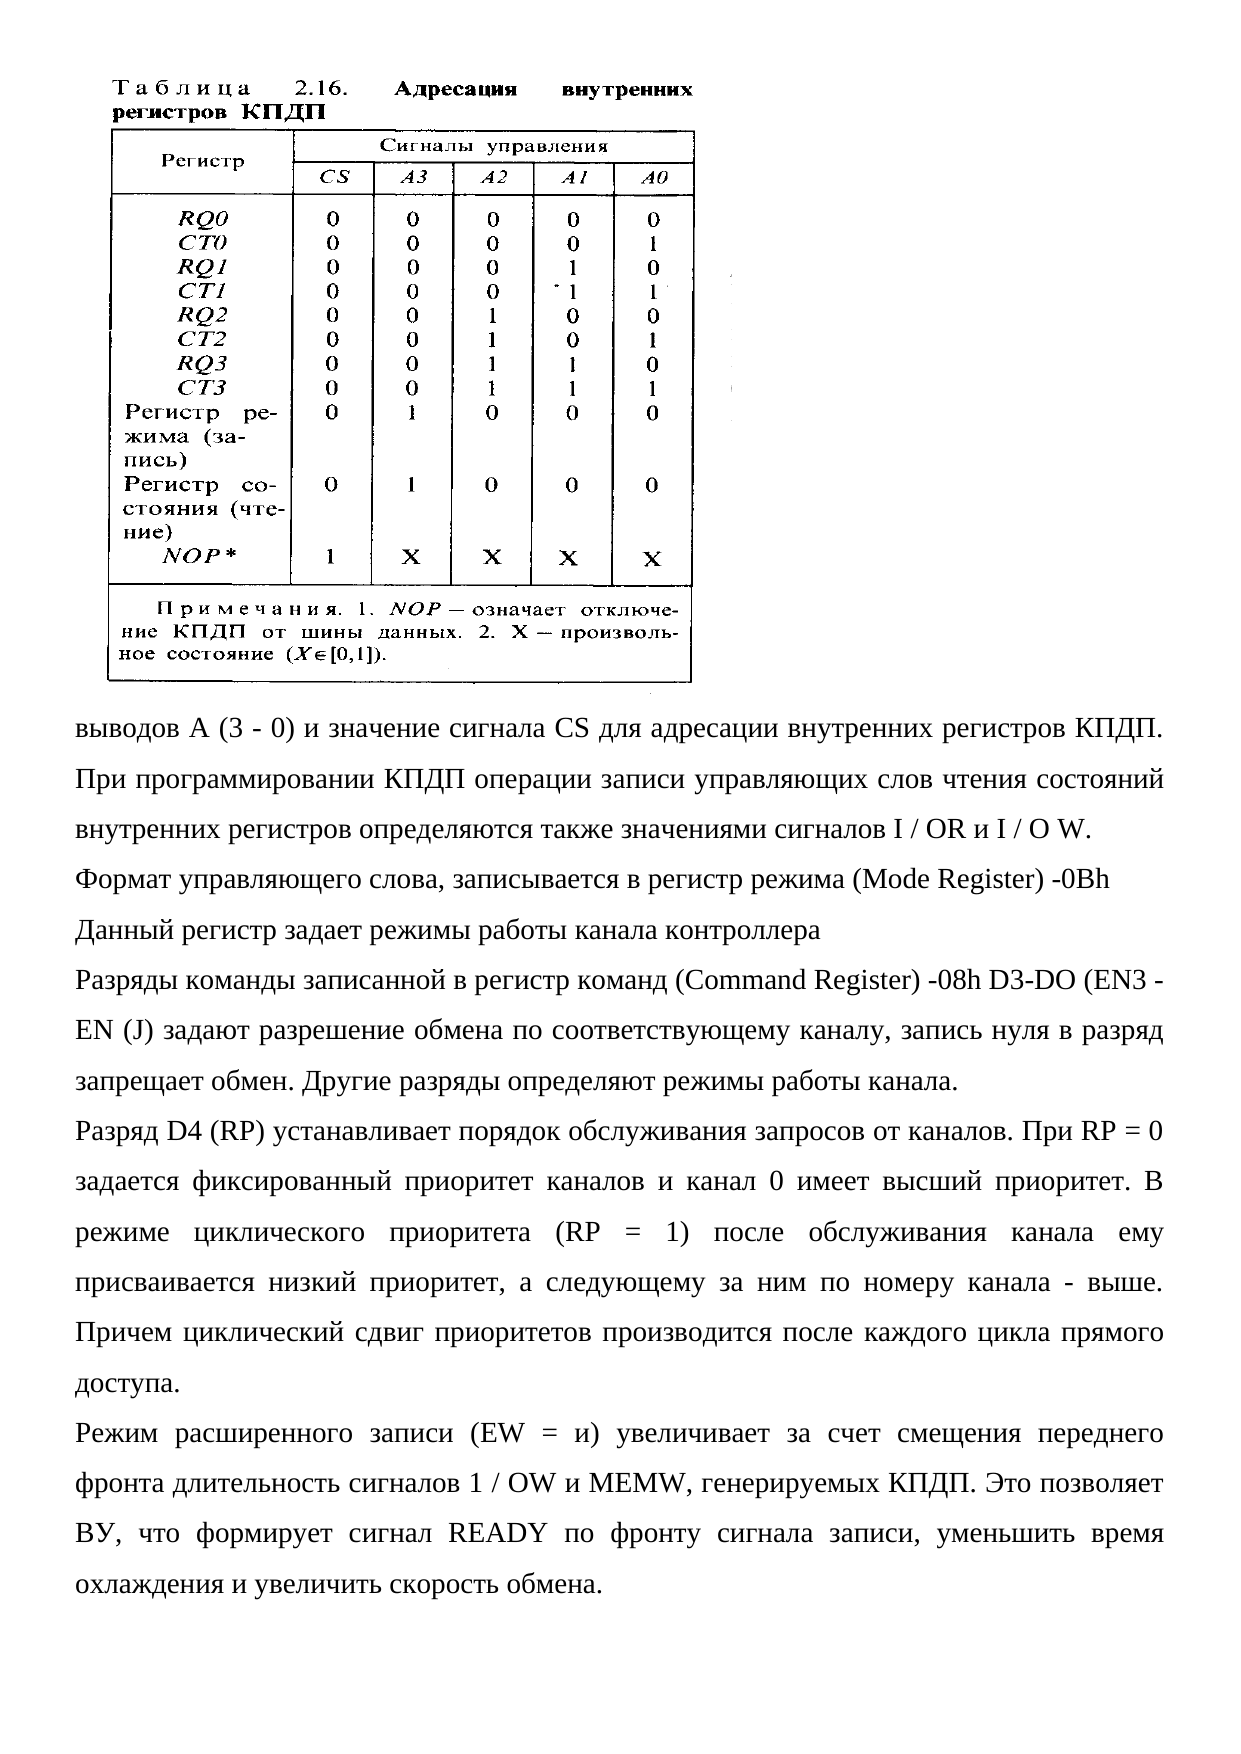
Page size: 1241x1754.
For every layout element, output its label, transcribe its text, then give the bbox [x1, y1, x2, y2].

text Разряд D4 (RP) устанавливает порядок обслуживания запросов от каналов. При RP = 0 задается фиксированный приоритет каналов и канал 0 имеет высший приоритет. В режиме циклического приоритета (RP = 1) после обслуживания канала ему присваивается низкий приоритет, а следующему за ним по номеру канала - выше. Причем циклический сдвиг приоритетов производится после каждого цикла прямого доступа. [75, 1113, 1165, 1398]
text Формат управляющего слова, записывается в регистр режима (Mode Register) -0Bh [75, 862, 1165, 895]
text Режим расширенного записи (EW = и) увеличивает за счет смещения переднего фронта длительность сигналов 1 / OW и MEMW, генерируемых КПДП. Это позволяет ВУ, что формирует сигнал READY по фронту сигнала записи, уменьшить время охлаждения и увеличить скорость обмена. [75, 1415, 1165, 1599]
text Разряды команды записанной в регистр команд (Command Register) -08h D3-DO (EN3 - EN (J) задают разрешение обмена по соответствующему каналу, запись нуля в разряд запрещает обмен. Другие разряды определяют режимы работы канала. [75, 962, 1165, 1096]
text Данный регистр задает режимы работы канала контроллера [75, 912, 1165, 945]
text выводов А (3 - 0) и значение сигнала CS для адресации внутренних регистров КПДП. При программировании КПДП операции записи управляющих слов чтения состояний внутренних регистров определяются также значениями сигналов I / OR и I / O W. [75, 711, 1165, 845]
